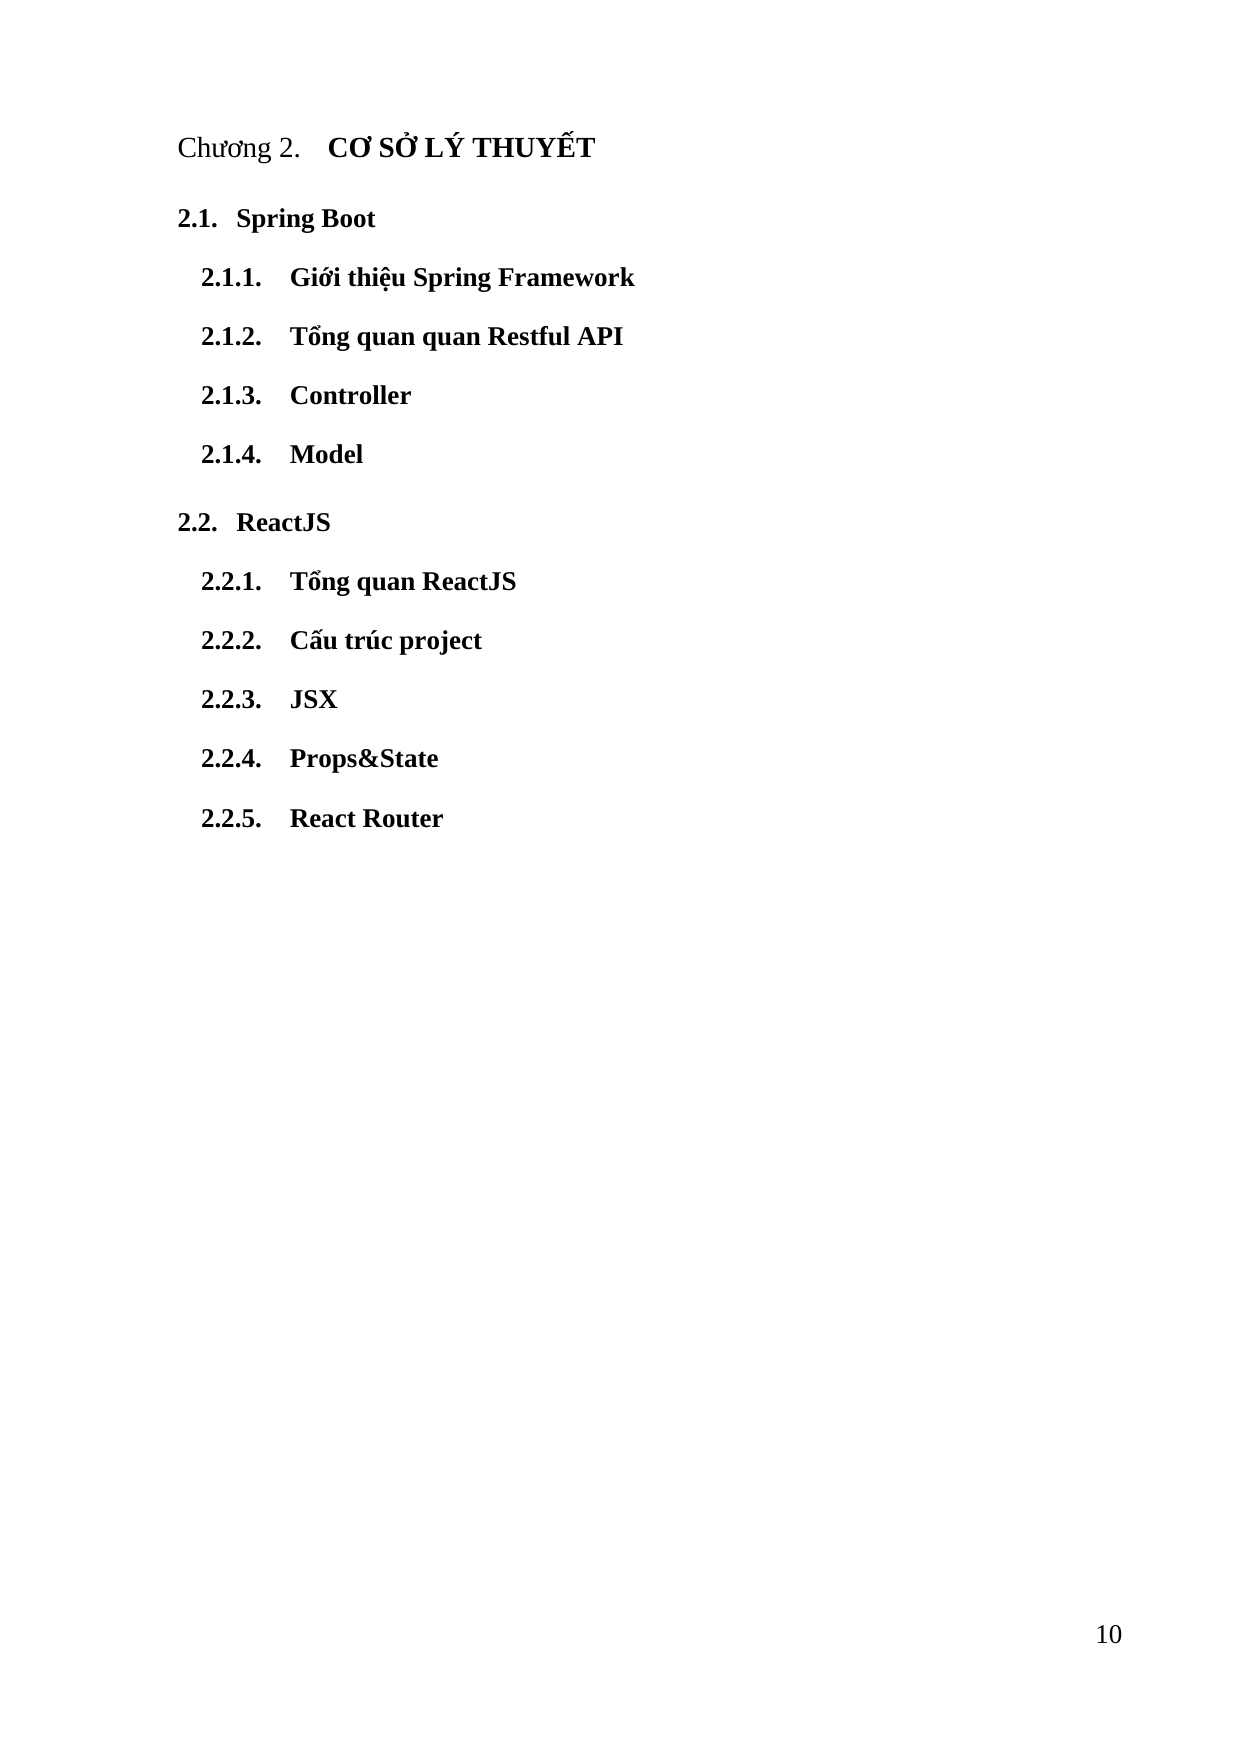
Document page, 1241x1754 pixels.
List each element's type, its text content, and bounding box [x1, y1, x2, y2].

subtitle Tổng quan quan Restful API [201, 320, 1122, 351]
subtitle JSX [201, 683, 1122, 714]
subtitle React Router [201, 802, 1122, 833]
subtitle Giới thiệu Spring Framework [201, 261, 1122, 292]
subtitle Model [201, 438, 1122, 469]
subtitle Cấu trúc project [201, 624, 1122, 655]
subtitle Spring Boot [177, 202, 1122, 233]
subtitle ReactJS [177, 506, 1122, 537]
subtitle CƠ SỞ LÝ THUYẾT [177, 131, 1122, 164]
subtitle Tổng quan ReactJS [201, 565, 1122, 596]
subtitle Controller [201, 379, 1122, 410]
subtitle Props&State [201, 743, 1122, 774]
